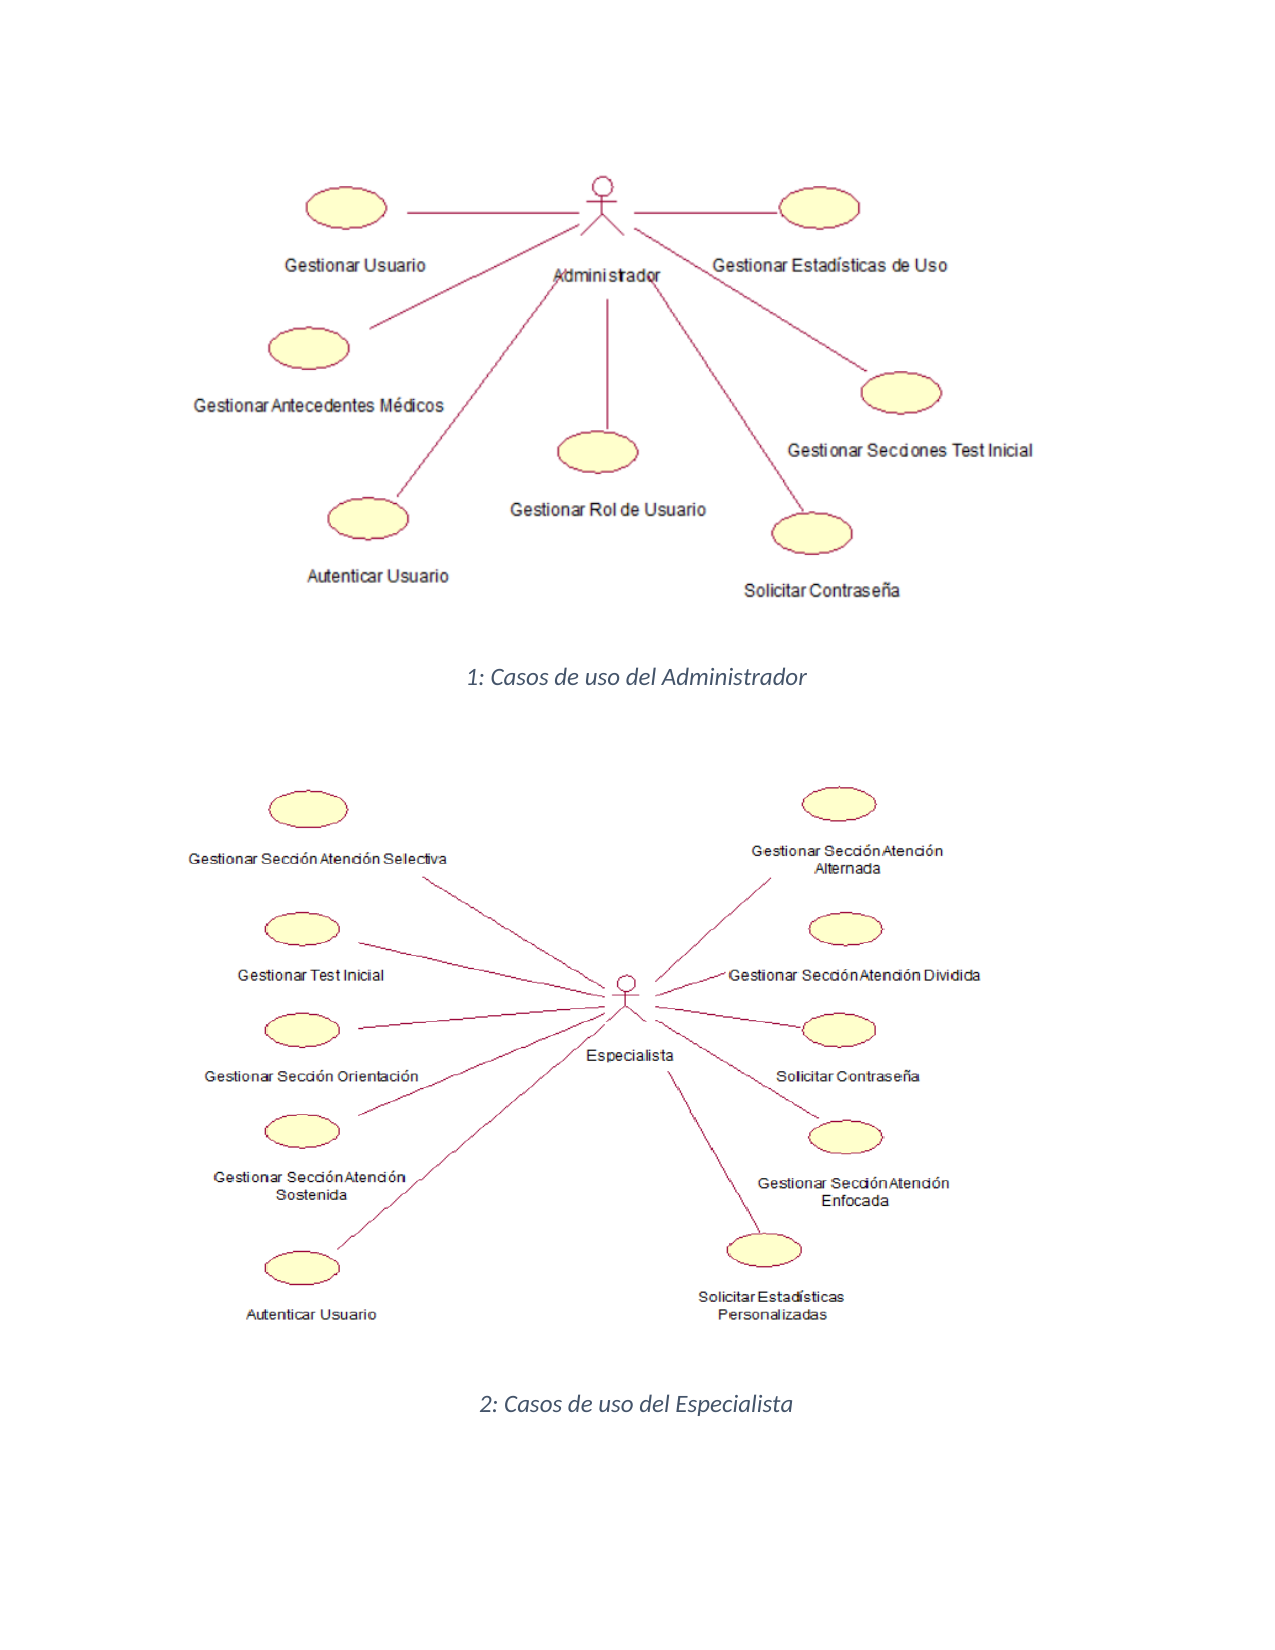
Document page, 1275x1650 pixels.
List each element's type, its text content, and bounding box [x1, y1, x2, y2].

text 2: Casos de uso del Especialista [177, 1388, 1098, 1418]
picture [177, 758, 1028, 1369]
text 1: Casos de uso del Administrador [177, 661, 1098, 691]
picture [177, 147, 1088, 642]
